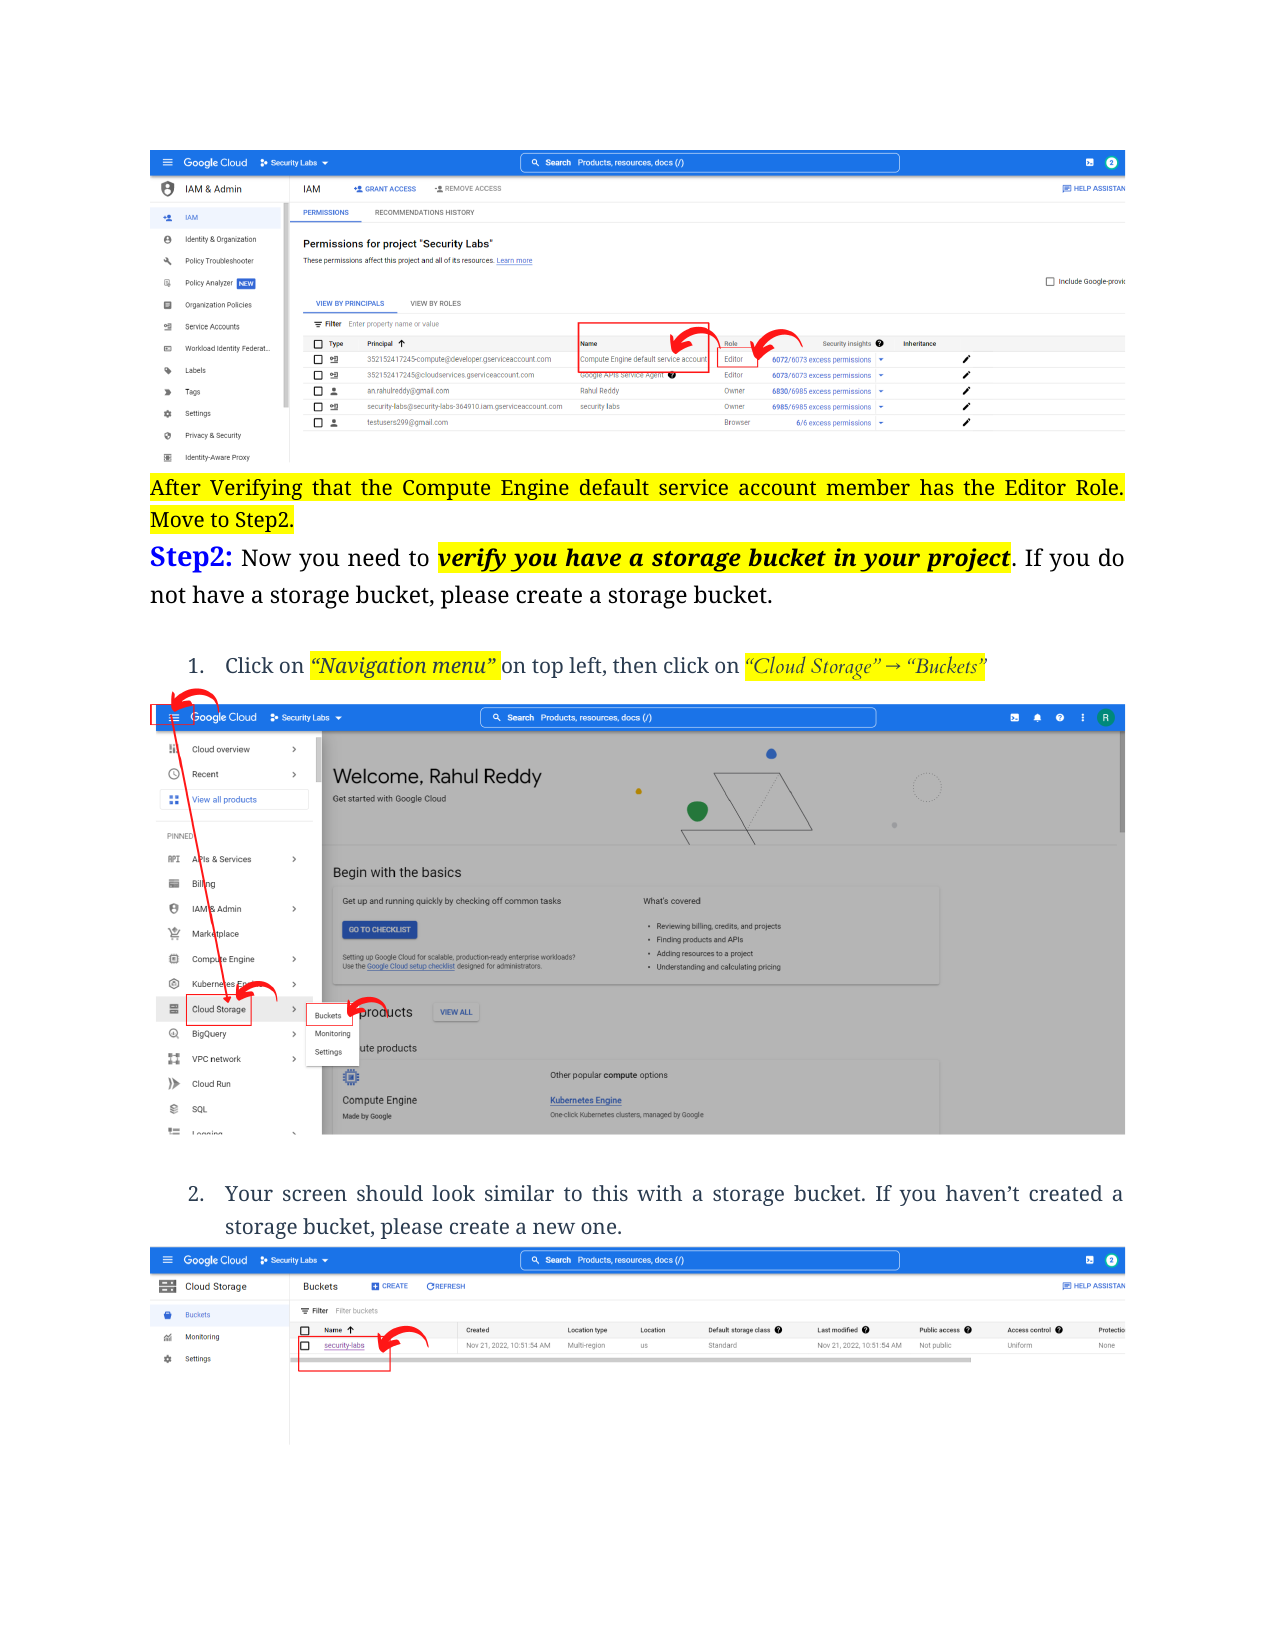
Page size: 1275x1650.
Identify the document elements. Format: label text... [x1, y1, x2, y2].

picture [150, 685, 1125, 1143]
list Click on “Navigation menu” on top left, then click on “Cloud Storage” → “Buckets” [187, 651, 1125, 681]
picture [150, 1244, 1125, 1446]
text After Verifying that the Compute Engine default service account member has the Editor Role. Move to Step2. [150, 501, 1125, 534]
list Your screen should look similar to this with a storage bucket. If you haven’t created a storage bucket, please create a new one. [187, 1179, 1125, 1240]
picture [150, 150, 1125, 469]
text Step2: Now you need to verify you have a storage bucket in your project. If you do not have a storage bucket, please create a storage bucket. [150, 538, 1125, 611]
